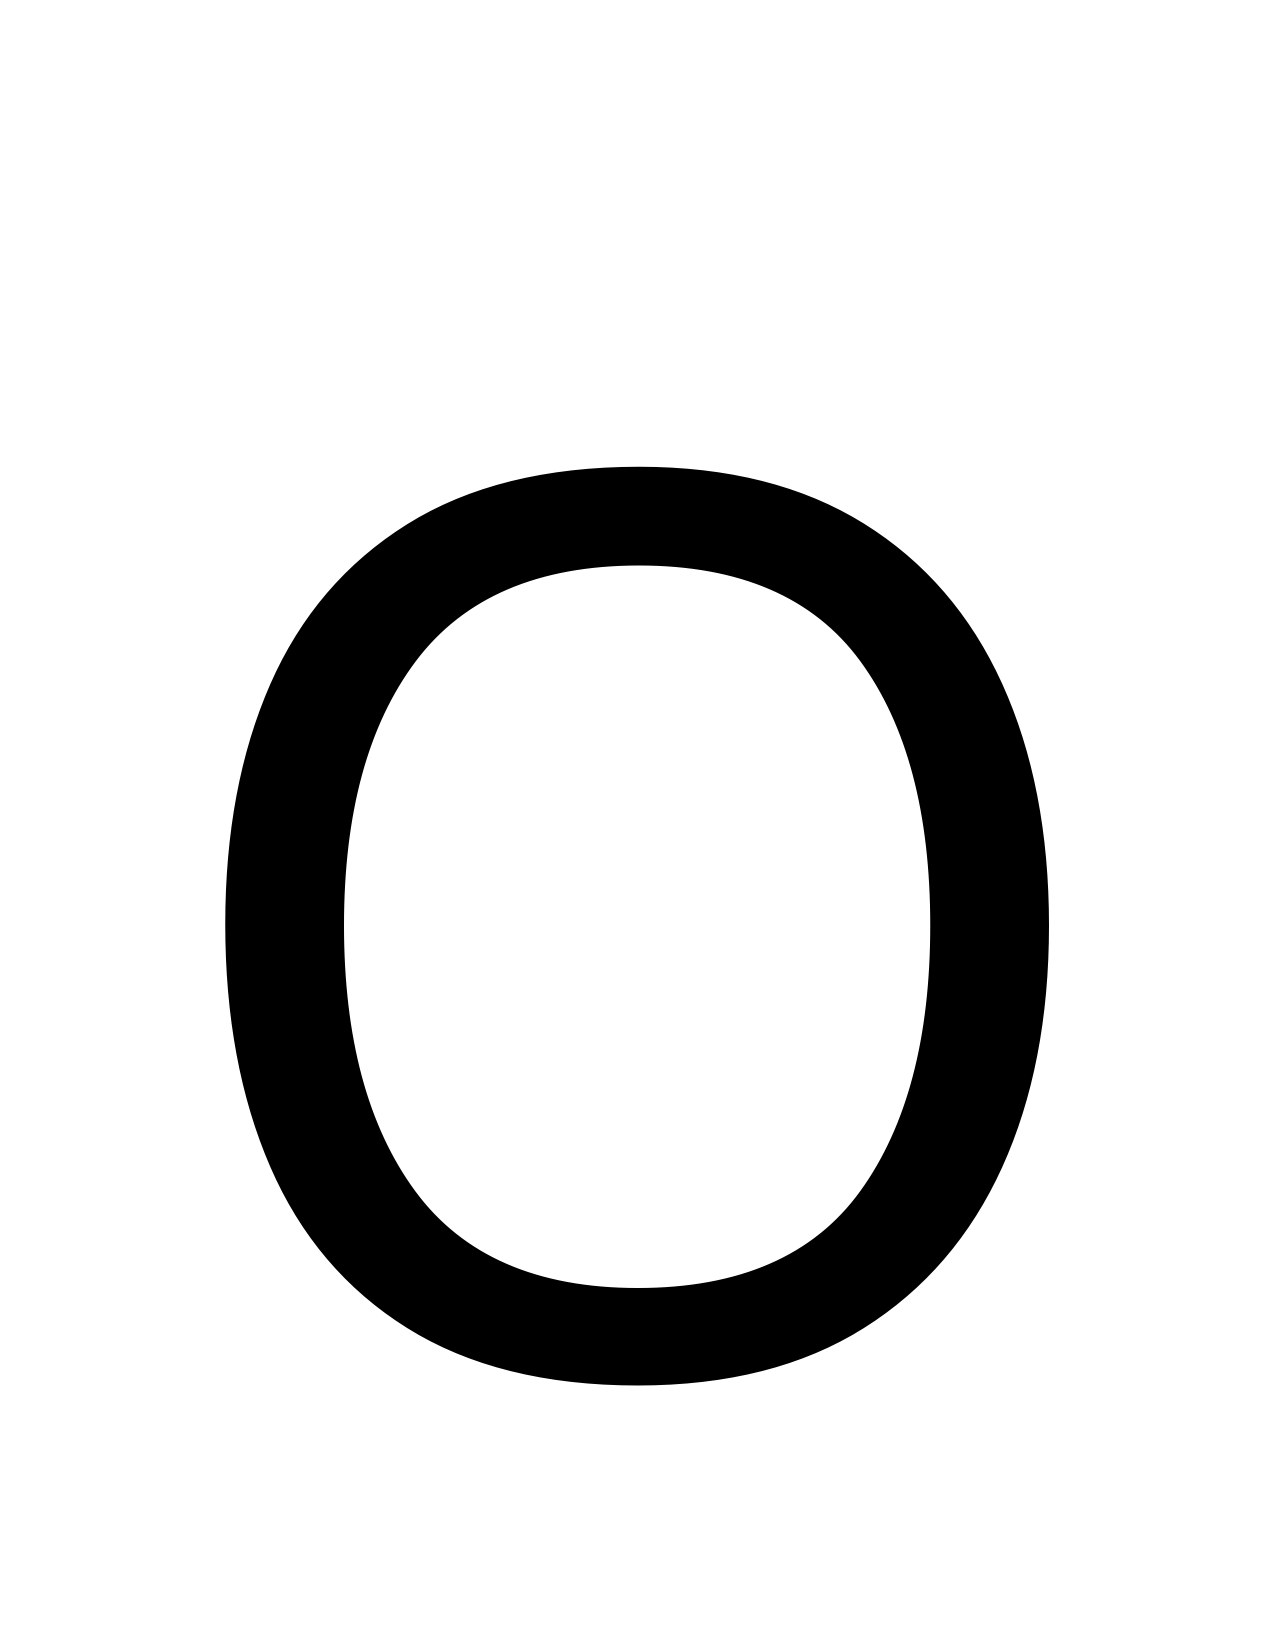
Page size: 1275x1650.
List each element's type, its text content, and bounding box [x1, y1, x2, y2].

text MOODBAND [37, 37, 1237, 1566]
